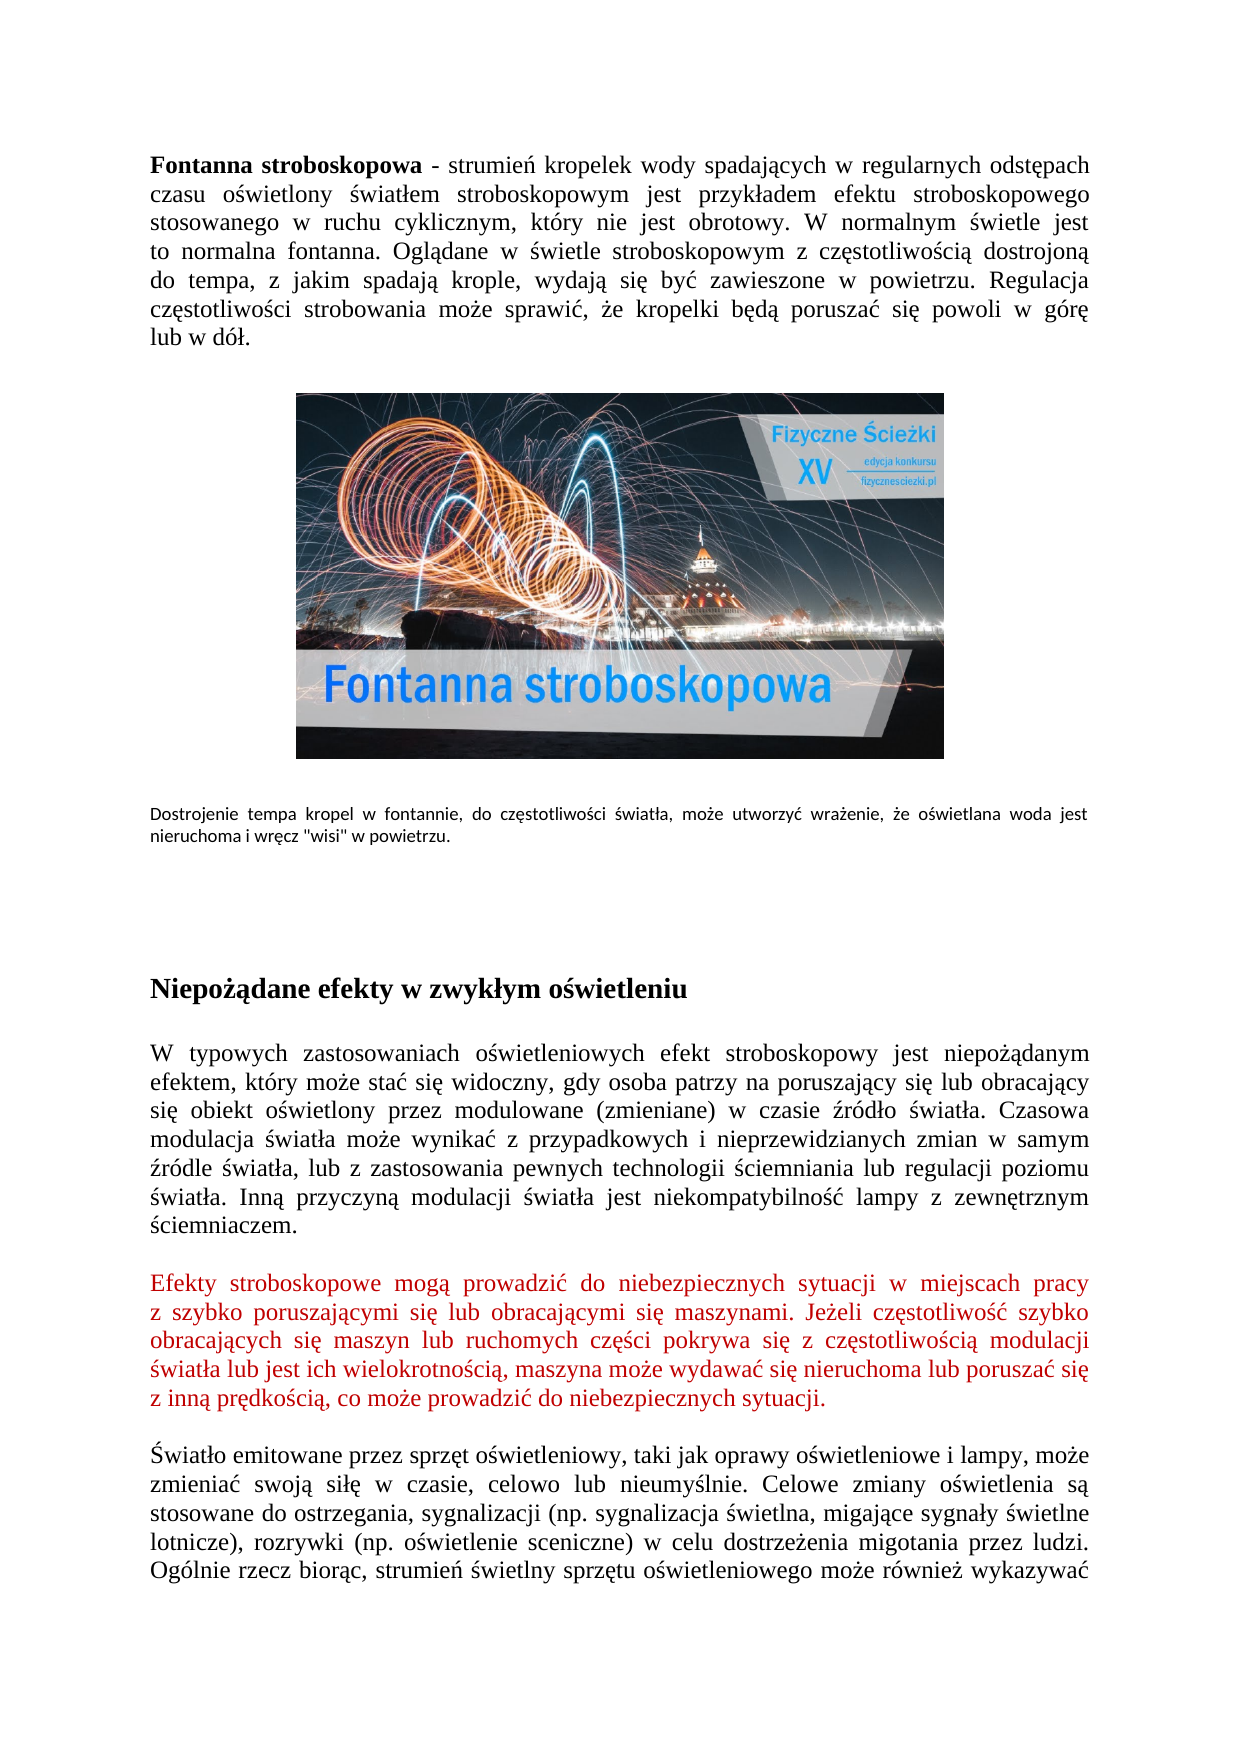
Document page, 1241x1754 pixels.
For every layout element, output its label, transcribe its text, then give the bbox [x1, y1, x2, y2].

text W typowych zastosowaniach oświetleniowych efekt stroboskopowy jest niepożądanym efektem, który może stać się widoczny, gdy osoba patrzy na poruszający się lub obracający się obiekt oświetlony przez modulowane (zmieniane) w czasie źródło światła. Czasowa modulacja światła może wynikać z przypadkowych i nieprzewidzianych zmian w samym źródle światła, lub z zastosowania pewnych technologii ściemniania lub regulacji poziomu światła. Inną przyczyną modulacji światła jest niekompatybilność lampy z zewnętrznym ściemniaczem. [150, 1038, 1090, 1239]
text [150, 1441, 1090, 1584]
text Niepożądane efekty w zwykłym oświetleniu [150, 971, 1090, 1004]
text Dostrojenie tempa kropel w fontannie, do częstotliwości światła, może utworzyć wrażenie, że oświetlana woda jest nieruchoma i wręcz "wisi" w powietrzu. [150, 802, 1090, 847]
text Fontanna stroboskopowa - strumień kropelek wody spadających w regularnych odstępach czasu oświetlony światłem stroboskopowym jest przykładem efektu stroboskopowego stosowanego w ruchu cyklicznym, który nie jest obrotowy. W normalnym świetle jest to normalna fontanna. Oglądane w świetle stroboskopowym z częstotliwością dostrojoną do tempa, z jakim spadają krople, wydają się być zawieszone w powietrzu. Regulacja częstotliwości strobowania może sprawić, że kropelki będą poruszać się powoli w górę lub w dół. [150, 150, 1090, 351]
text Efekty stroboskopowe mogą prowadzić do niebezpiecznych sytuacji w miejscach pracy z szybko poruszającymi się lub obracającymi się maszynami. Jeżeli częstotliwość szybko obracających się maszyn lub ruchomych części pokrywa się z częstotliwością modulacji światła lub jest ich wielokrotnością, maszyna może wydawać się nieruchoma lub poruszać się z inną prędkością, co może prowadzić do niebezpiecznych sytuacji. [150, 1268, 1090, 1412]
picture [296, 393, 944, 759]
